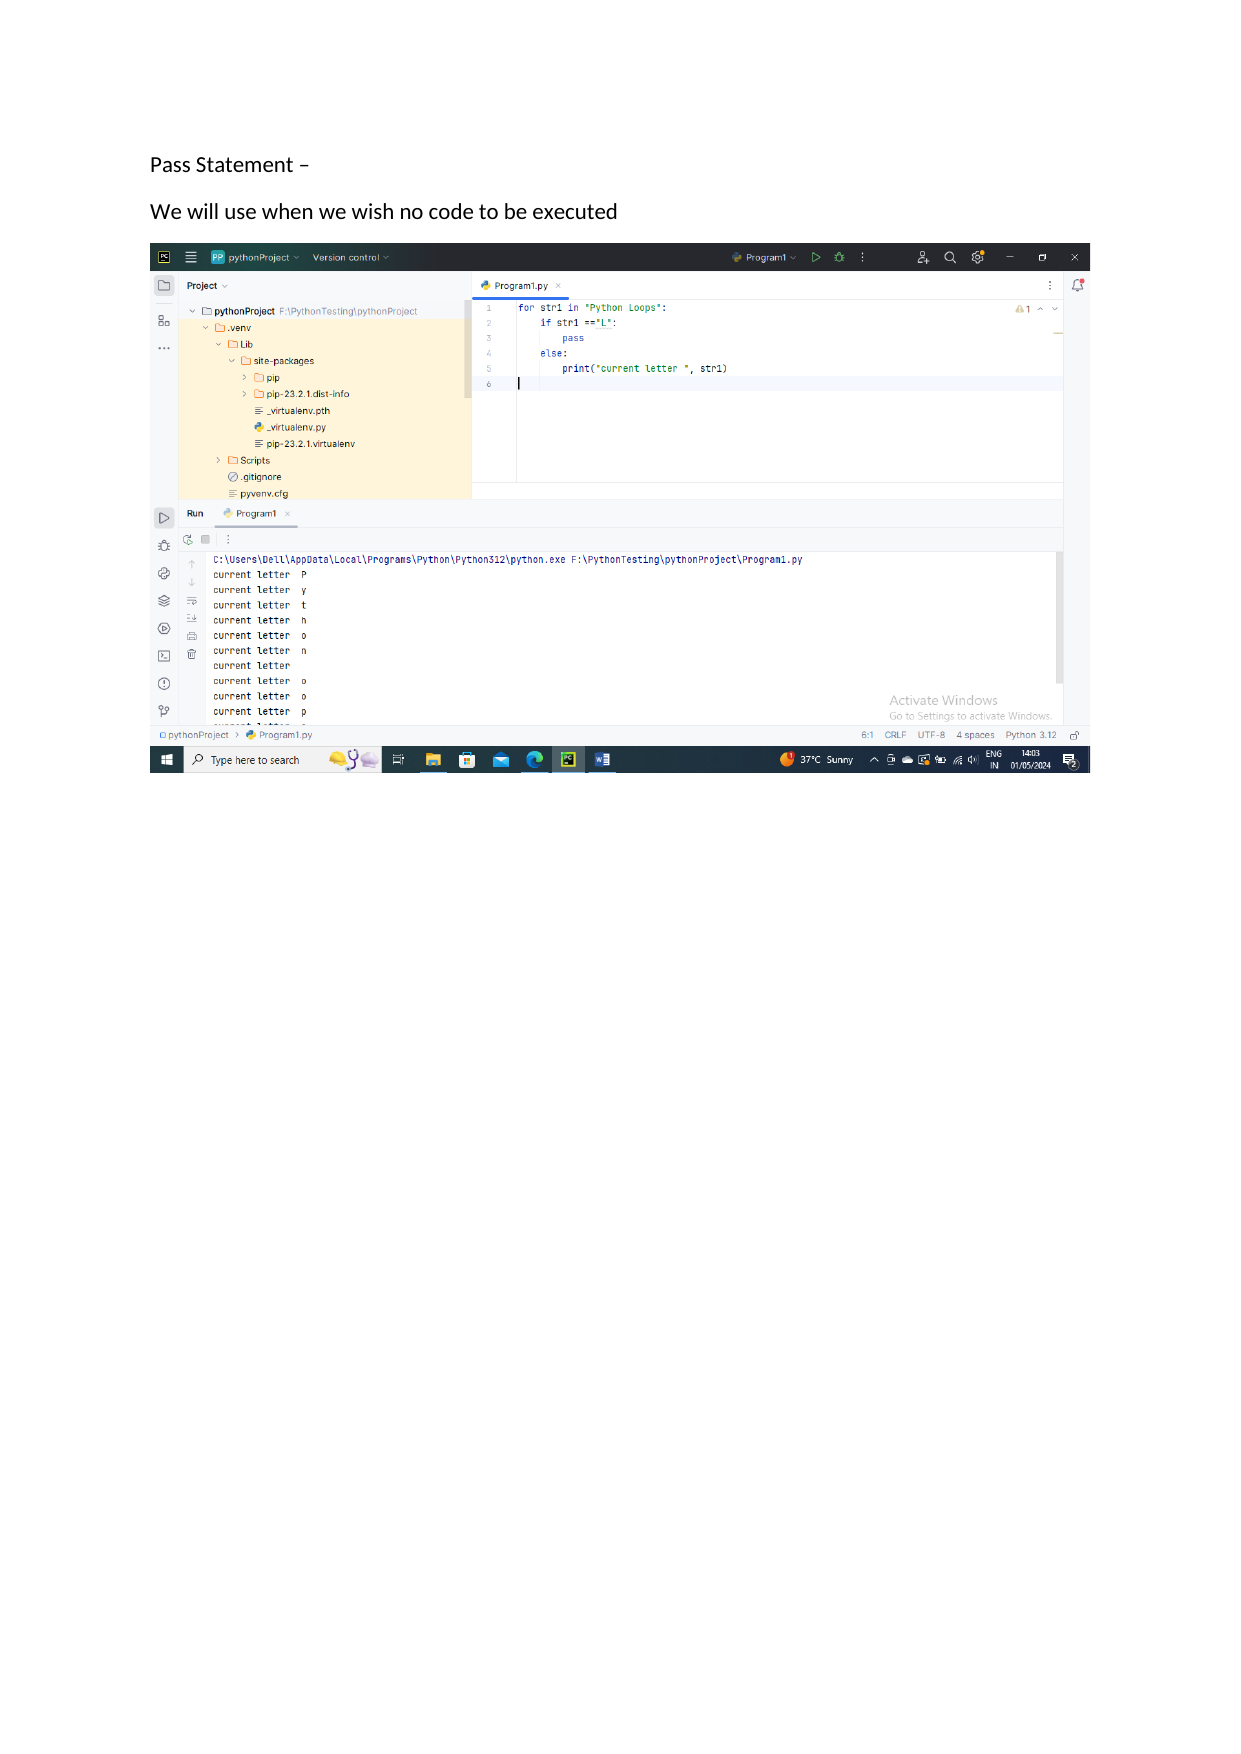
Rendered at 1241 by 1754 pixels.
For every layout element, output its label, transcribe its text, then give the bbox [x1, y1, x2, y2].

text We will use when we wish no code to be executed [150, 197, 1090, 225]
picture [150, 243, 1091, 773]
text Pass Statement – [150, 150, 1090, 178]
